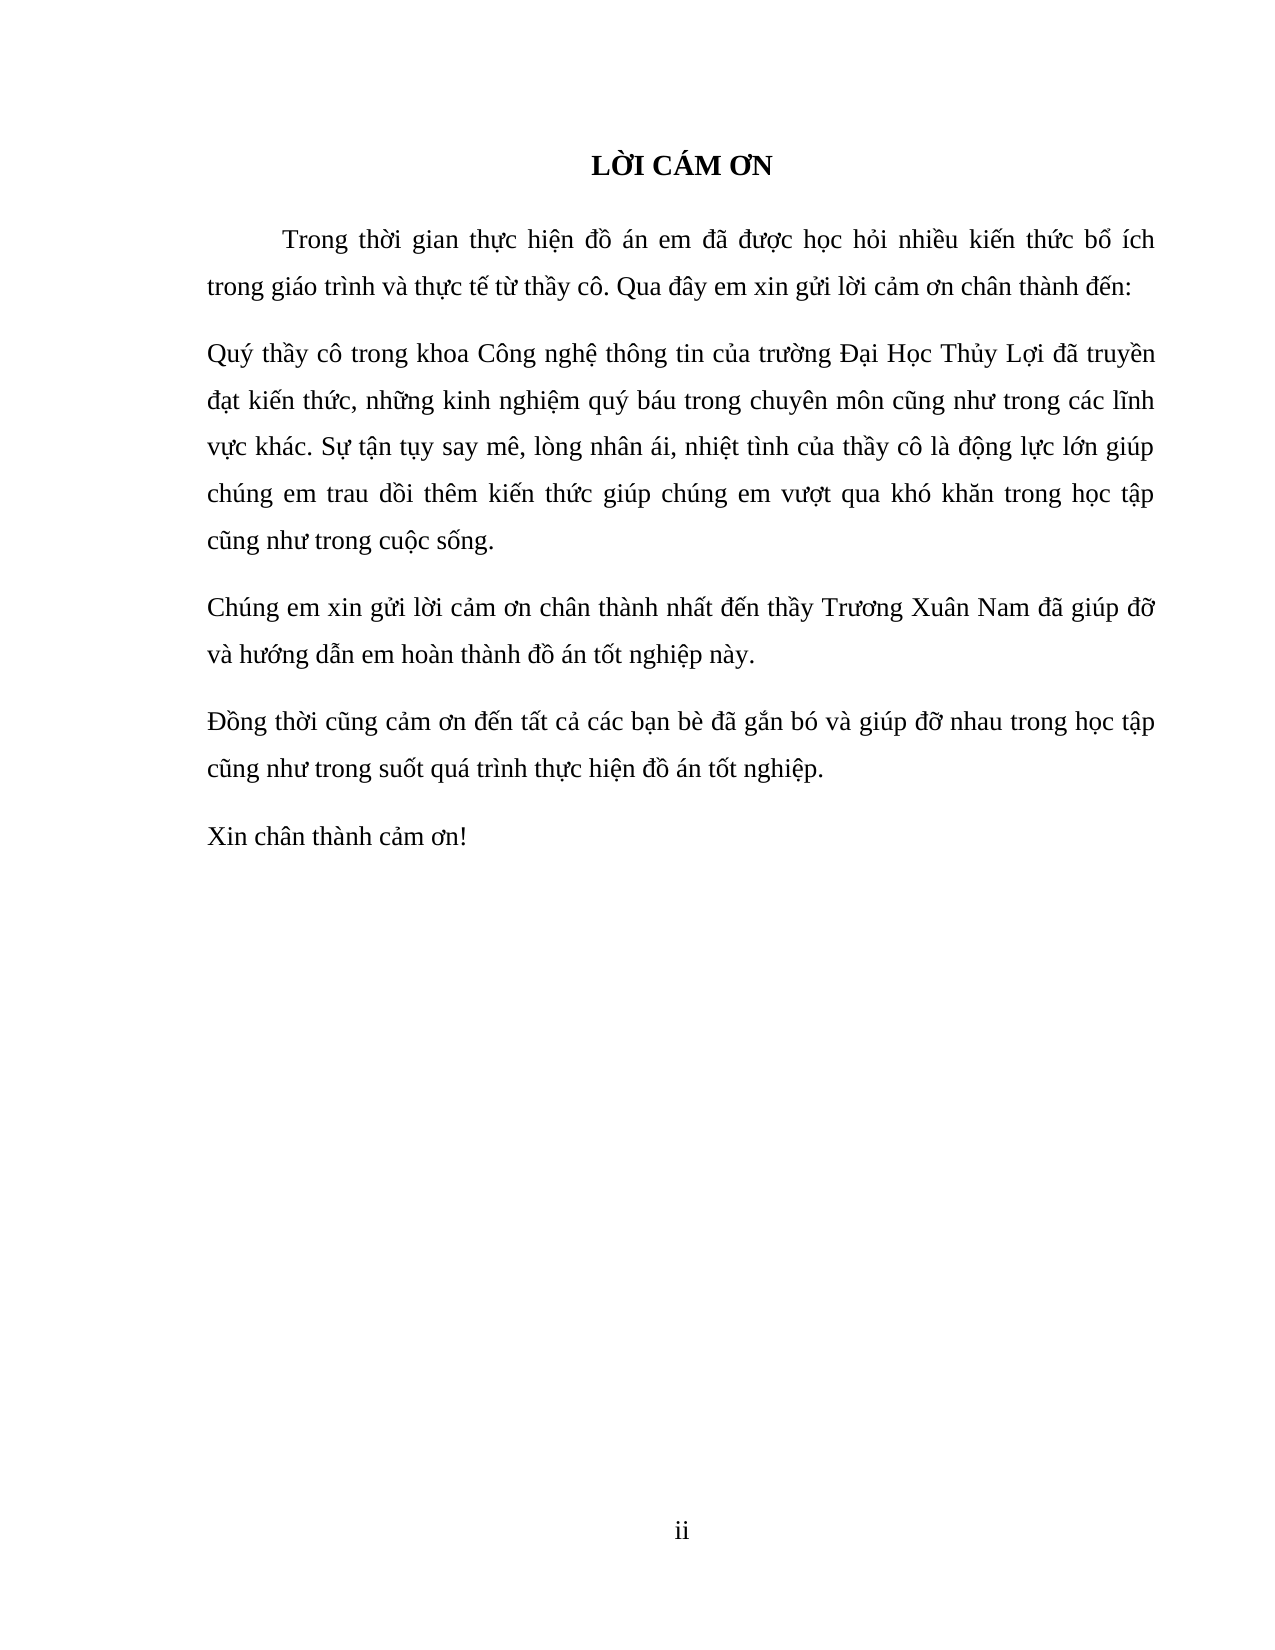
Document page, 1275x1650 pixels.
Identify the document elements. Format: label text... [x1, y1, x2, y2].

text Trong thời gian thực hiện đồ án em đã được học hỏi nhiều kiến thức bổ ích trong giáo trình và thực tế từ thầy cô. Qua đây em xin gửi lời cảm ơn chân thành đến: [207, 223, 1157, 301]
text Đồng thời cũng cảm ơn đến tất cả các bạn bè đã gắn bó và giúp đỡ nhau trong học tập cũng như trong suốt quá trình thực hiện đồ án tốt nghiệp. [207, 706, 1157, 783]
text LỜI CÁM ƠN [207, 148, 1157, 181]
text Chúng em xin gửi lời cảm ơn chân thành nhất đến thầy Trương Xuân Nam đã giúp đỡ và hướng dẫn em hoàn thành đồ án tốt nghiệp này. [207, 591, 1157, 669]
text Xin chân thành cảm ơn! [207, 820, 1157, 851]
text Quý thầy cô trong khoa Công nghệ thông tin của trường Đại Học Thủy Lợi đã truyền đạt kiến thức, những kinh nghiệm quý báu trong chuyên môn cũng như trong các lĩnh vực khác. Sự tận tụy say mê, lòng nhân ái, nhiệt tình của thầy cô là động lực lớn giúp chúng em trau dồi thêm kiến thức giúp chúng em vượt qua khó khăn trong học tập cũng như trong cuộc sống. [207, 337, 1157, 555]
